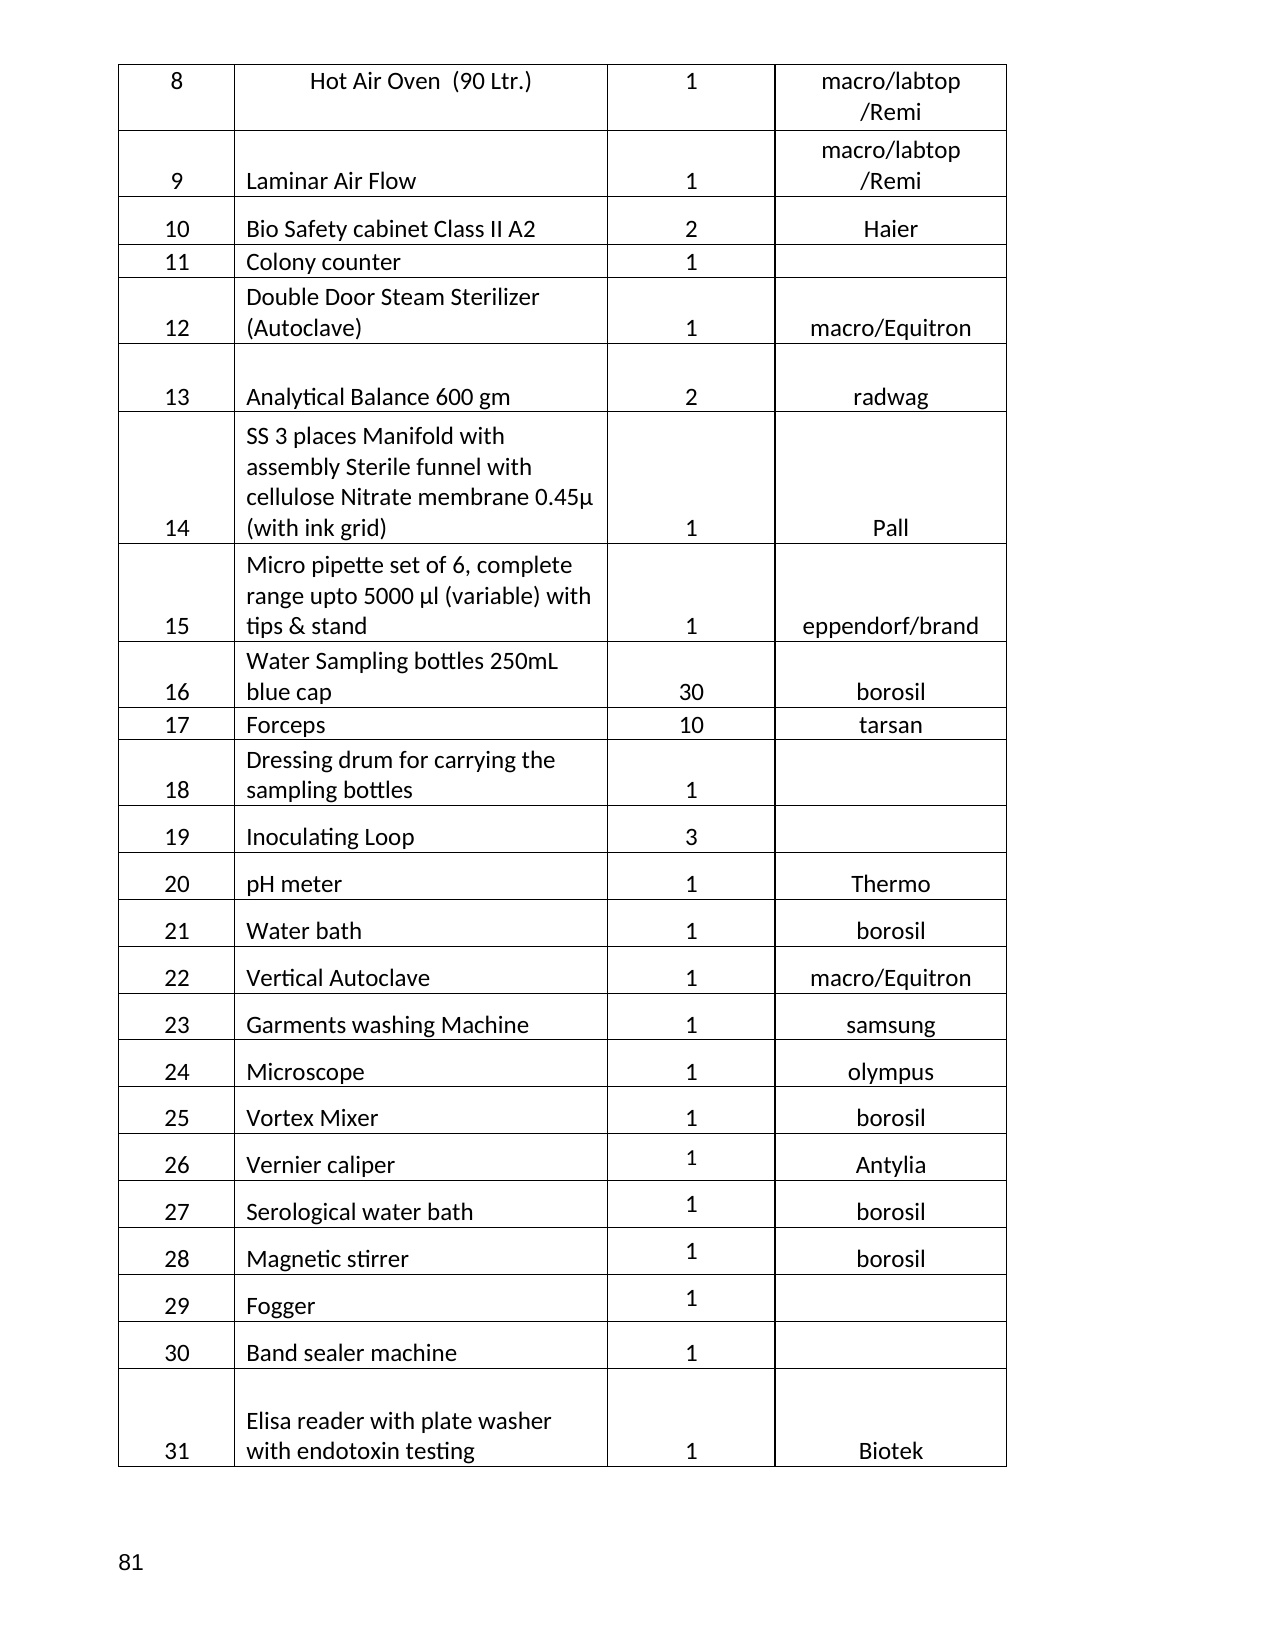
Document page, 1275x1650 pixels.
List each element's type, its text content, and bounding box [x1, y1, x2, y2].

table_cell Vortex Mixer [235, 1087, 607, 1133]
table_cell 19 [119, 806, 234, 852]
table_cell 9 [119, 131, 234, 196]
table_cell eppendorf/brand [776, 544, 1006, 641]
table_cell 1 [608, 131, 774, 196]
table_cell borosil [776, 1181, 1006, 1227]
table_cell olympus [776, 1040, 1006, 1086]
table_cell 30 [119, 1322, 234, 1367]
table_cell Bio Safety cabinet Class II A2 [235, 197, 607, 244]
table_cell Analytical Balance 600 gm [235, 344, 607, 411]
table_cell 10 [608, 708, 774, 739]
table_cell Micro pipette set of 6, complete range upto 5000 µl (variable) with tips & stand [235, 544, 607, 641]
table_cell 15 [119, 544, 234, 641]
table_cell [776, 1322, 1006, 1367]
table_cell SS 3 places Manifold with assembly Sterile funnel with cellulose Nitrate membrane 0.45µ (with ink grid) [235, 412, 607, 542]
table_cell 1 [608, 65, 774, 130]
table_cell 1 [608, 947, 774, 992]
table_cell 30 [608, 642, 774, 707]
table_cell 1 [608, 1275, 774, 1321]
table_cell pH meter [235, 853, 607, 899]
table_cell Haier [776, 197, 1006, 244]
table_cell 1 [608, 900, 774, 946]
table_cell 2 [608, 344, 774, 411]
table_cell 12 [119, 278, 234, 342]
table_cell 14 [119, 412, 234, 542]
table_cell 26 [119, 1134, 234, 1180]
table_cell 1 [608, 245, 774, 277]
table_cell 28 [119, 1228, 234, 1274]
table_cell 13 [119, 344, 234, 411]
table_cell [776, 245, 1006, 277]
table_cell macro/labtop /Remi [776, 131, 1006, 196]
table_cell macro/labtop /Remi [776, 65, 1006, 130]
table_cell Colony counter [235, 245, 607, 277]
table_cell 10 [119, 197, 234, 244]
table_cell 22 [119, 947, 234, 992]
table_cell Pall [776, 412, 1006, 542]
table_cell macro/Equitron [776, 947, 1006, 992]
table_cell [776, 806, 1006, 852]
table_cell Serological water bath [235, 1181, 607, 1227]
table_cell Garments washing Machine [235, 994, 607, 1039]
table_cell 3 [608, 806, 774, 852]
table_cell 1 [608, 740, 774, 805]
table_cell borosil [776, 1087, 1006, 1133]
table_cell Inoculating Loop [235, 806, 607, 852]
table_cell Antylia [776, 1134, 1006, 1180]
table_cell 1 [608, 853, 774, 899]
table_cell 16 [119, 642, 234, 707]
table_cell 8 [119, 65, 234, 130]
table_cell tarsan [776, 708, 1006, 739]
table_cell 1 [608, 1322, 774, 1367]
table_cell 1 [608, 994, 774, 1039]
table_cell borosil [776, 900, 1006, 946]
table_cell Hot Air Oven (90 Ltr.) [235, 65, 607, 130]
table_cell radwag [776, 344, 1006, 411]
table_cell [776, 740, 1006, 805]
table_cell borosil [776, 642, 1006, 707]
table_cell 31 [119, 1369, 234, 1466]
table_cell 20 [119, 853, 234, 899]
table_cell 1 [608, 1087, 774, 1133]
table_cell borosil [776, 1228, 1006, 1274]
table_cell 23 [119, 994, 234, 1039]
table_cell 1 [608, 278, 774, 342]
table_cell Double Door Steam Sterilizer (Autoclave) [235, 278, 607, 342]
table_cell Band sealer machine [235, 1322, 607, 1367]
table_cell macro/Equitron [776, 278, 1006, 342]
table_cell Vertical Autoclave [235, 947, 607, 992]
table_cell 1 [608, 544, 774, 641]
table_cell Water bath [235, 900, 607, 946]
table_cell 21 [119, 900, 234, 946]
table_cell Laminar Air Flow [235, 131, 607, 196]
table_cell 1 [608, 1369, 774, 1466]
table_cell 11 [119, 245, 234, 277]
table_cell 17 [119, 708, 234, 739]
table_cell 29 [119, 1275, 234, 1321]
table_cell [776, 1275, 1006, 1321]
table_cell 1 [608, 1228, 774, 1274]
table_cell Fogger [235, 1275, 607, 1321]
table_cell Vernier caliper [235, 1134, 607, 1180]
table_cell 25 [119, 1087, 234, 1133]
table_cell 1 [608, 1134, 774, 1180]
table_cell Water Sampling bottles 250mL blue cap [235, 642, 607, 707]
table_cell Forceps [235, 708, 607, 739]
table_cell 1 [608, 1040, 774, 1086]
table_cell 1 [608, 1181, 774, 1227]
table_cell Dressing drum for carrying the sampling bottles [235, 740, 607, 805]
table_cell 27 [119, 1181, 234, 1227]
table_cell Microscope [235, 1040, 607, 1086]
table_cell Biotek [776, 1369, 1006, 1466]
table_cell samsung [776, 994, 1006, 1039]
table_cell 18 [119, 740, 234, 805]
table_cell Thermo [776, 853, 1006, 899]
table_cell 1 [608, 412, 774, 542]
table_cell Elisa reader with plate washer with endotoxin testing [235, 1369, 607, 1466]
table_cell 24 [119, 1040, 234, 1086]
table_cell 2 [608, 197, 774, 244]
table_cell Magnetic stirrer [235, 1228, 607, 1274]
